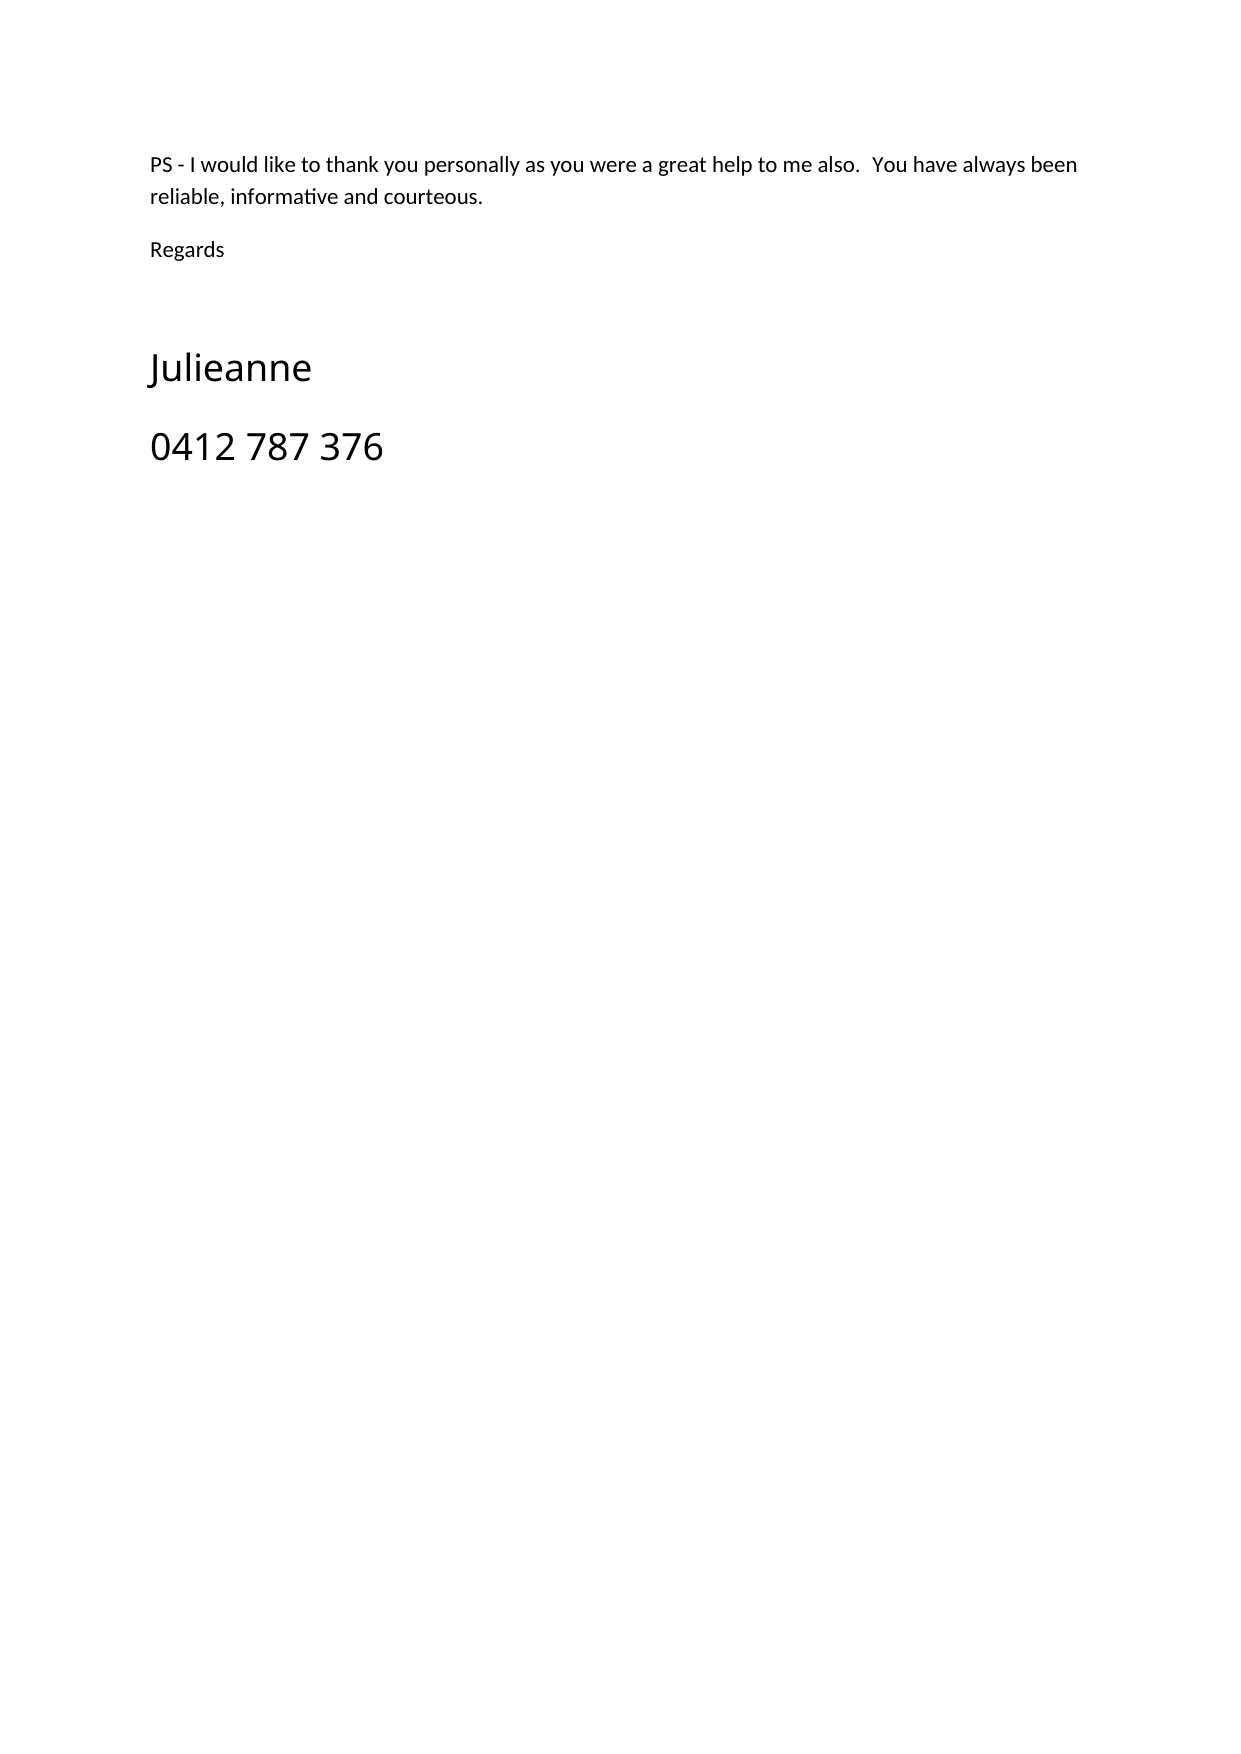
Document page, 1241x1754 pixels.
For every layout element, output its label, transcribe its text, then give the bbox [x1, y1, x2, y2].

text 0412 787 376 [150, 421, 1090, 472]
text Julieanne [150, 341, 1090, 392]
text Regards [150, 235, 1090, 263]
text PS - I would like to thank you personally as you were a great help to me also. You have always been reliable, informative and courteous. [150, 150, 1090, 210]
